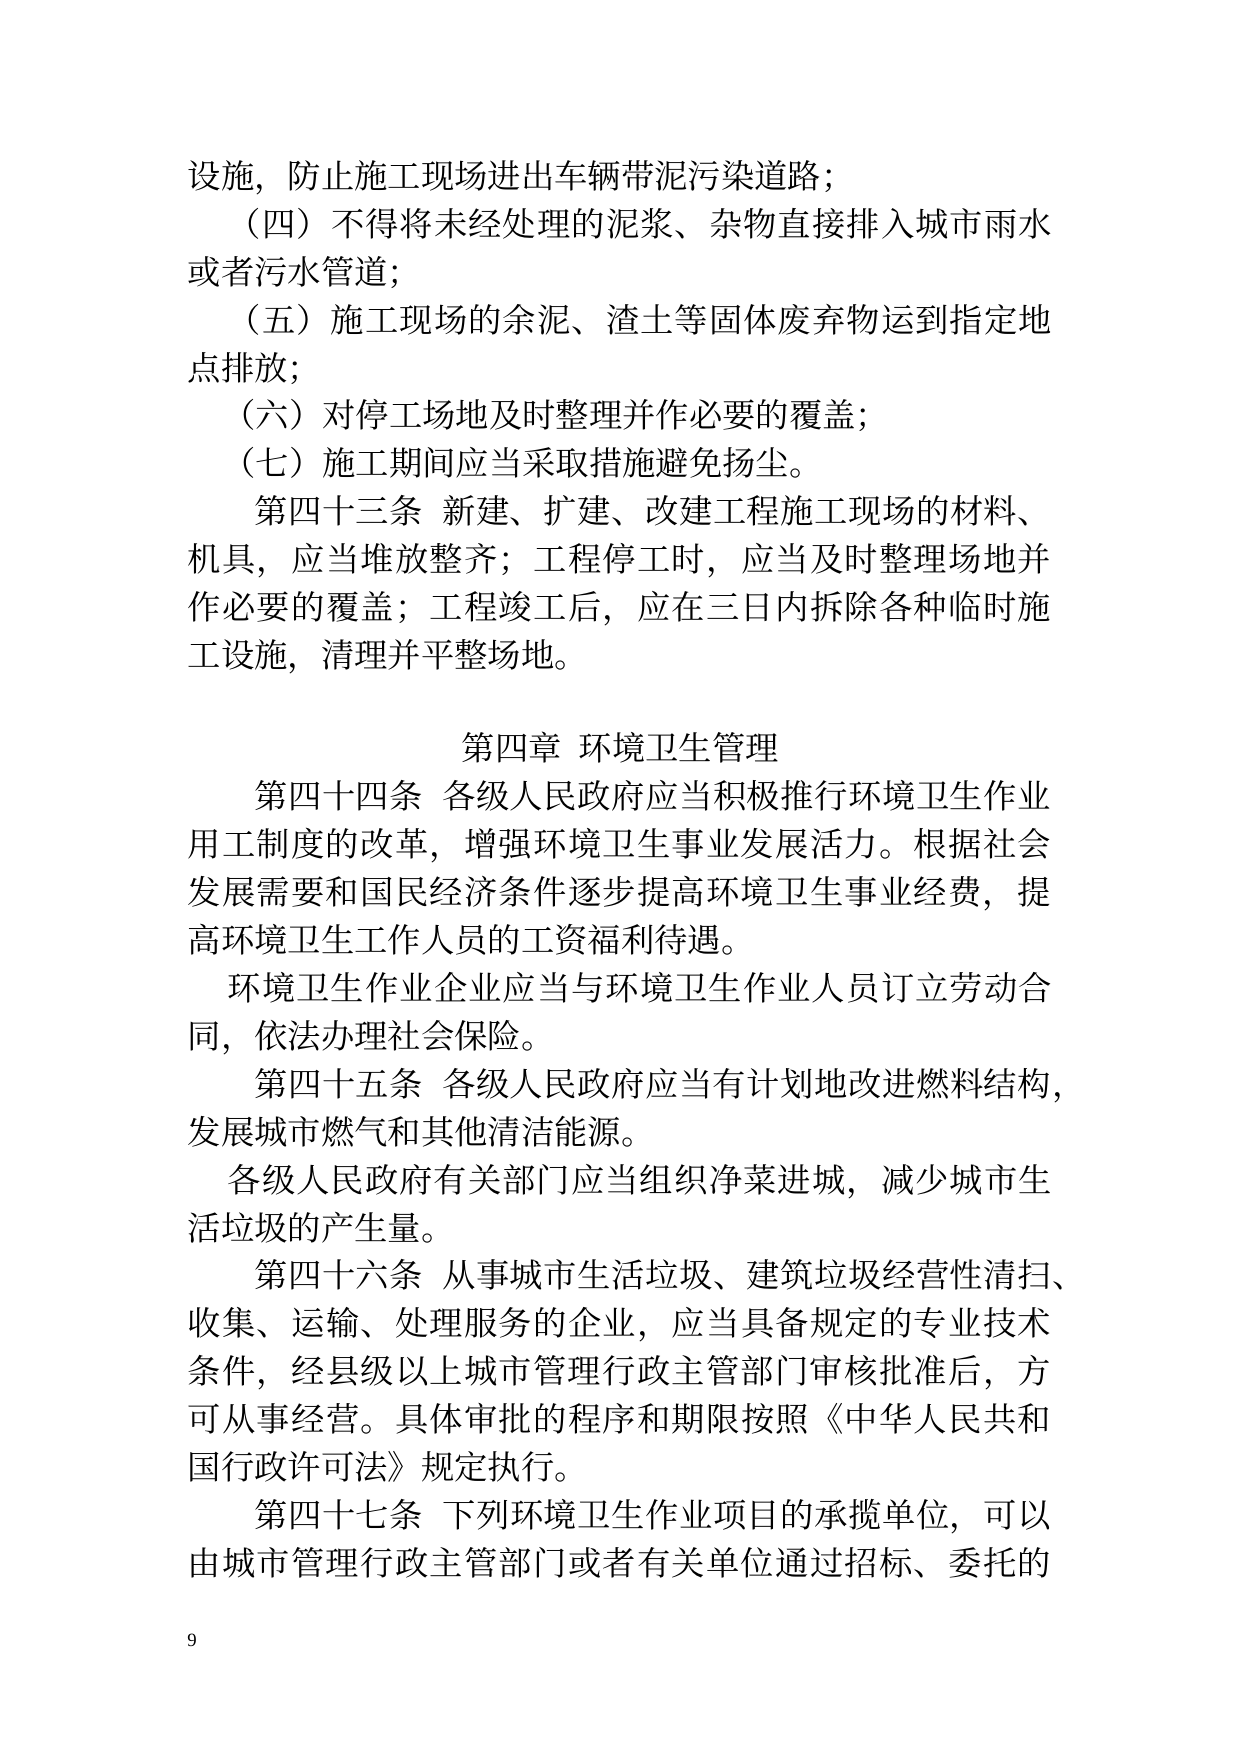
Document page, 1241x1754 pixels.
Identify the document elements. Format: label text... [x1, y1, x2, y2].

text 第四十六条 从事城市生活垃圾、建筑垃圾经营性清扫、收集、运输、处理服务的企业，应当具备规定的专业技术条件，经县级以上城市管理行政主管部门审核批准后，方可从事经营。具体审批的程序和期限按照《中华人民共和国行政许可法》规定执行。 [187, 1249, 1053, 1489]
text （七）施工期间应当采取措施避免扬尘。 [187, 437, 1053, 485]
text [187, 150, 1053, 198]
text 第四十三条 新建、扩建、改建工程施工现场的材料、机具，应当堆放整齐；工程停工时，应当及时整理场地并作必要的覆盖；工程竣工后，应在三日内拆除各种临时施工设施，清理并平整场地。 [187, 485, 1053, 677]
text 各级人民政府有关部门应当组织净菜进城，减少城市生活垃圾的产生量。 [187, 1154, 1053, 1249]
text （五）施工现场的余泥、渣土等固体废弃物运到指定地点排放； [187, 294, 1053, 389]
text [187, 1489, 1053, 1585]
text （六）对停工场地及时整理并作必要的覆盖； [187, 389, 1053, 437]
text （四）不得将未经处理的泥浆、杂物直接排入城市雨水或者污水管道； [187, 198, 1053, 294]
text 第四十五条 各级人民政府应当有计划地改进燃料结构，发展城市燃气和其他清洁能源。 [187, 1058, 1053, 1154]
text 环境卫生作业企业应当与环境卫生作业人员订立劳动合同，依法办理社会保险。 [187, 962, 1053, 1058]
text 第四章 环境卫生管理 [187, 722, 1053, 770]
text 第四十四条 各级人民政府应当积极推行环境卫生作业用工制度的改革，增强环境卫生事业发展活力。根据社会发展需要和国民经济条件逐步提高环境卫生事业经费，提高环境卫生工作人员的工资福利待遇。 [187, 770, 1053, 962]
